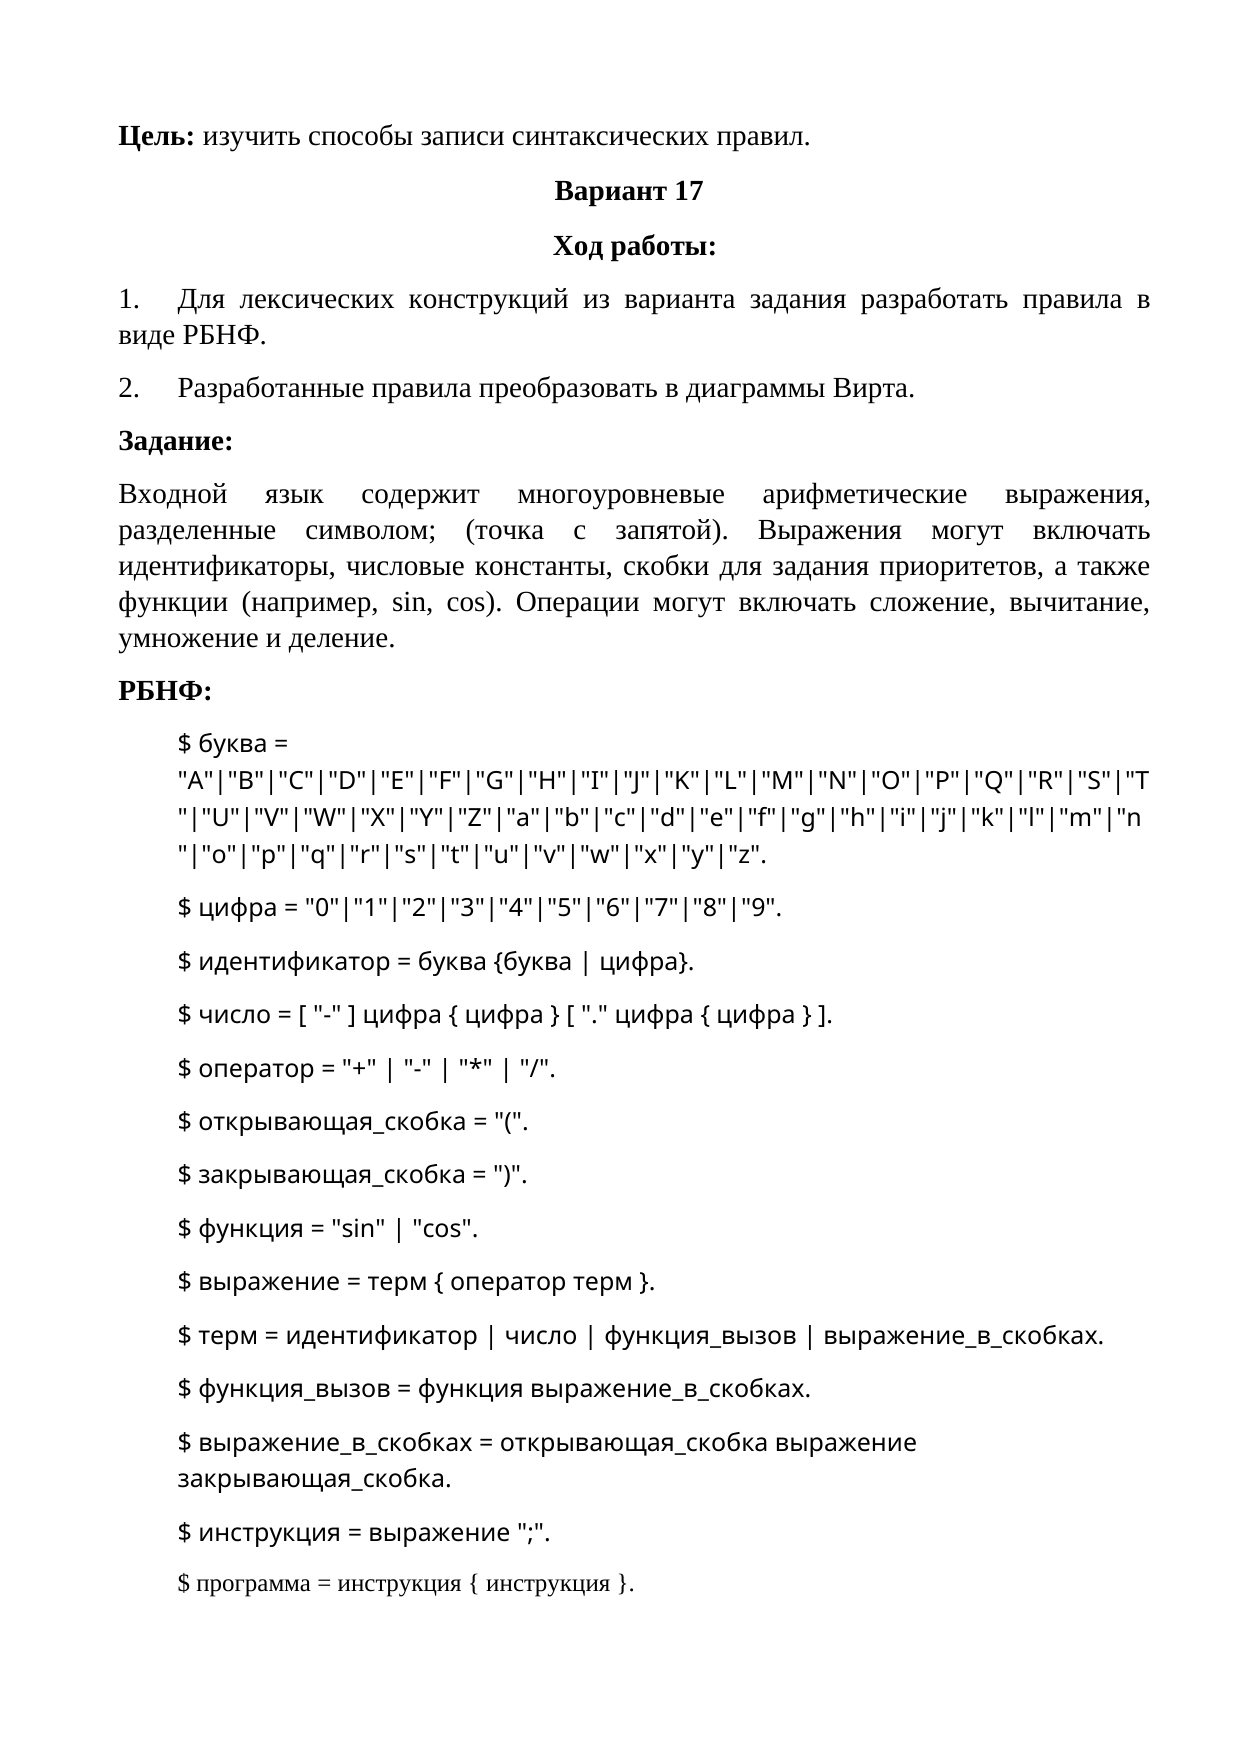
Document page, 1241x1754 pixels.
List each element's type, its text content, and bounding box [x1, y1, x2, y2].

text $ программа = инструкция { инструкция }. [177, 1568, 1152, 1597]
text $ открывающая_скобка = "(". [177, 1104, 1152, 1138]
text $ идентификатор = буква {буква | цифра}. [177, 943, 1152, 977]
text РБНФ: [118, 673, 1152, 707]
text $ оператор = "+" | "-" | "*" | "/". [177, 1050, 1152, 1084]
text Ход работы: [118, 228, 1152, 262]
text $ закрывающая_скобка = ")". [177, 1157, 1152, 1191]
text Задание: [118, 423, 1152, 457]
text Входной язык содержит многоуровневые арифметические выражения, разделенные символом; (точка с запятой). Выражения могут включать идентификаторы, числовые константы, скобки для задания приоритетов, а также функции (например, sin, cos). Операции могут включать сложение, вычитание, умножение и деление. [118, 476, 1152, 654]
text $ число = [ "-" ] цифра { цифра } [ "." цифра { цифра } ]. [177, 997, 1152, 1031]
text $ терм = идентификатор | число | функция_вызов | выражение_в_скобках. [177, 1317, 1152, 1351]
list Для лексических конструкций из варианта задания разработать правила в виде РБНФ. [118, 281, 1152, 351]
text $ выражение_в_скобках = открывающая_скобка выражение закрывающая_скобка. [177, 1424, 1152, 1495]
text Цель: изучить способы записи синтаксических правил. [118, 118, 1140, 152]
text $ функция = "sin" | "cos". [177, 1211, 1152, 1244]
list Разработанные правила преобразовать в диаграммы Вирта. [118, 370, 1152, 404]
text $ инструкция = выражение ";". [177, 1514, 1152, 1548]
text $ цифра = "0"|"1"|"2"|"3"|"4"|"5"|"6"|"7"|"8"|"9". [177, 890, 1152, 924]
text $ выражение = терм { оператор терм }. [177, 1264, 1152, 1298]
text $ буква = "A"|"B"|"C"|"D"|"E"|"F"|"G"|"H"|"I"|"J"|"K"|"L"|"M"|"N"|"O"|"P"|"Q"|"R"|"S"|"T"|"U"|"V"|"W"|"X"|"Y"|"Z"|"a"|"b"|"c"|"d"|"e"|"f"|"g"|"h"|"i"|"j"|"k"|"l"|"m"|"n"|"o"|"p"|"q"|"r"|"s"|"t"|"u"|"v"|"w"|"x"|"y"|"z". [177, 726, 1152, 871]
text Вариант 17 [118, 173, 1140, 207]
text $ функция_вызов = функция выражение_в_скобках. [177, 1371, 1152, 1405]
